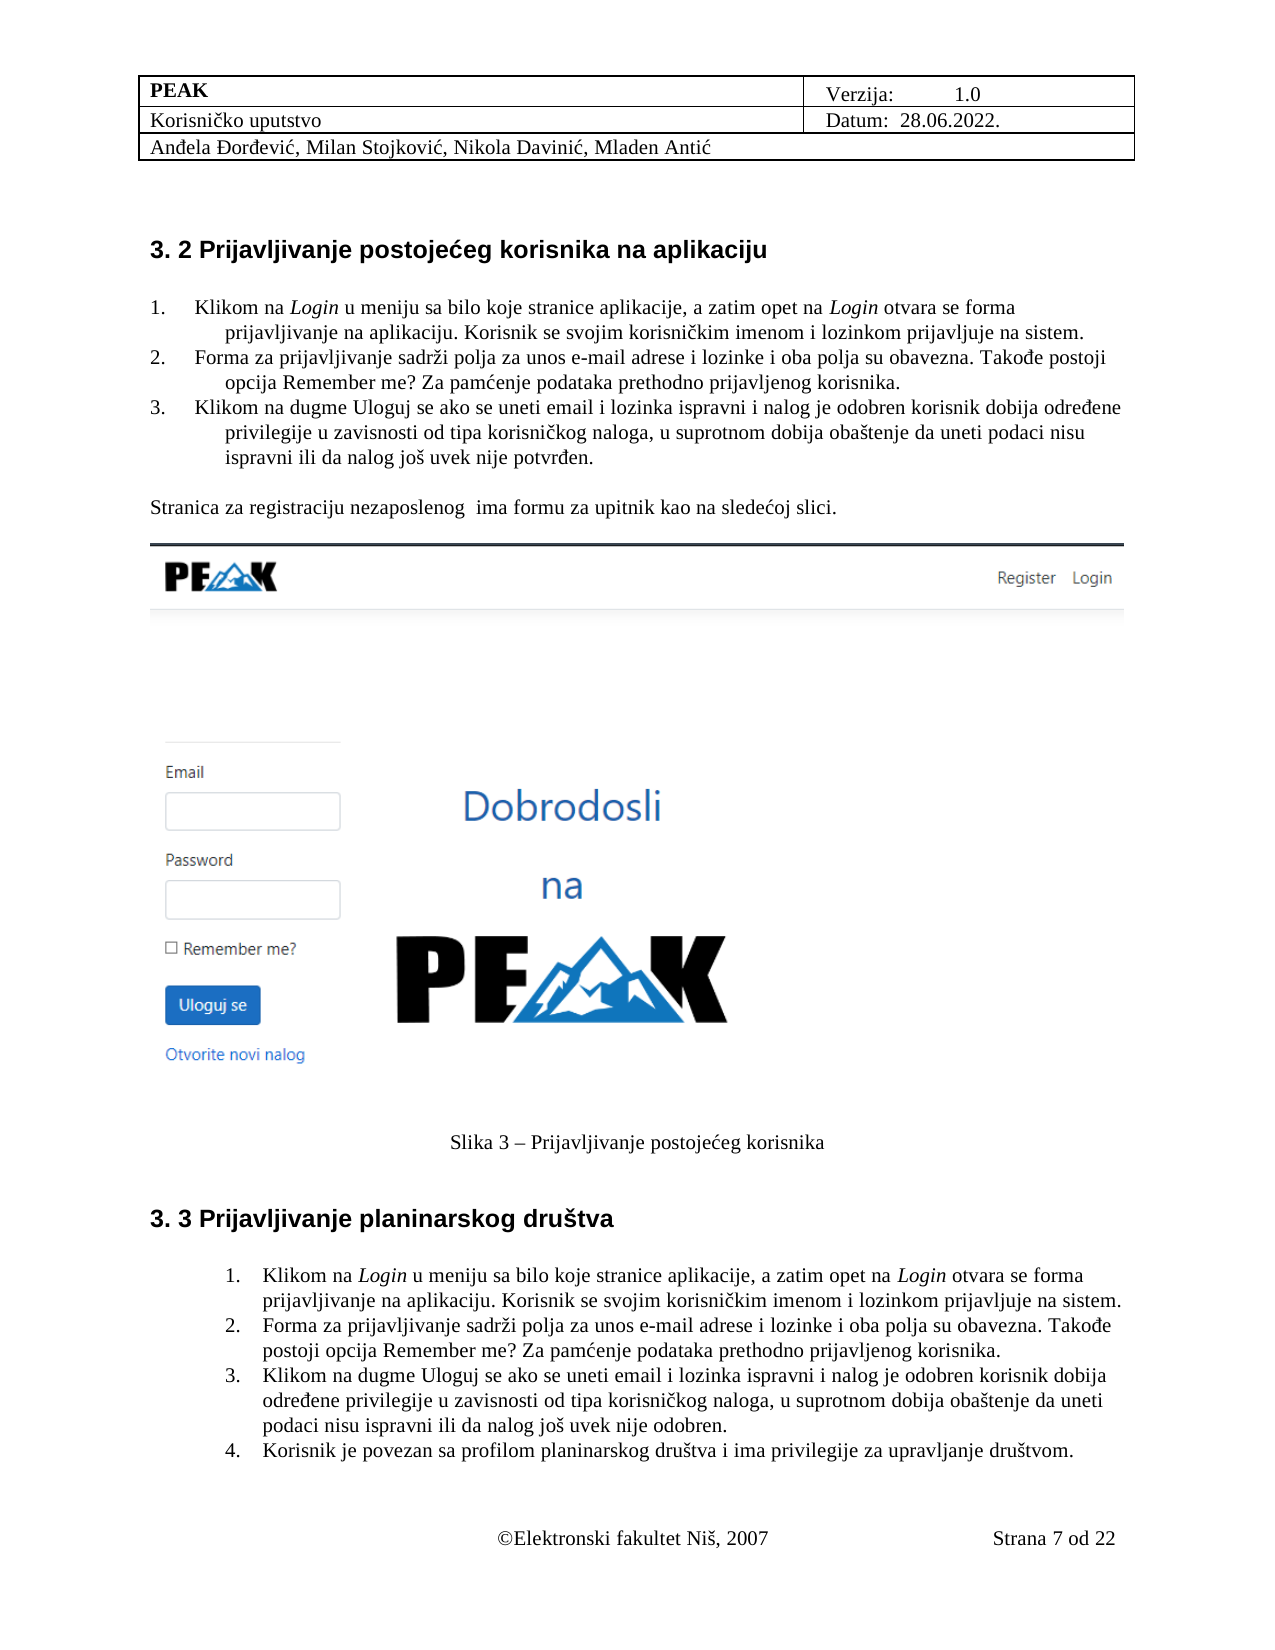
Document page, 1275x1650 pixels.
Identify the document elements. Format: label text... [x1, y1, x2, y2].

text 3. 3 Prijavljivanje planinarskog društva [150, 1204, 1125, 1233]
text Stranica za registraciju nezaposlenog ima formu za upitnik kao na sledećoj slici. [150, 493, 1125, 518]
list Klikom na dugme Uloguj se ako se uneti email i lozinka ispravni i nalog je odobren korisnik dobija određene privilegije u zavisnosti od tipa korisničkog naloga, u suprotnom dobija obaštenje da uneti podaci nisu ispravni ili da nalog još uvek nije potvrđen. [150, 393, 1125, 468]
picture [150, 543, 1124, 1080]
text 3. 2 Prijavljivanje postojećeg korisnika na aplikaciju [150, 235, 1125, 264]
list Korisnik je povezan sa profilom planinarskog društva i ima privilegije za upravljanje društvom. [225, 1437, 1125, 1462]
text Slika 3 – Prijavljivanje postojećeg korisnika [150, 1129, 1125, 1154]
